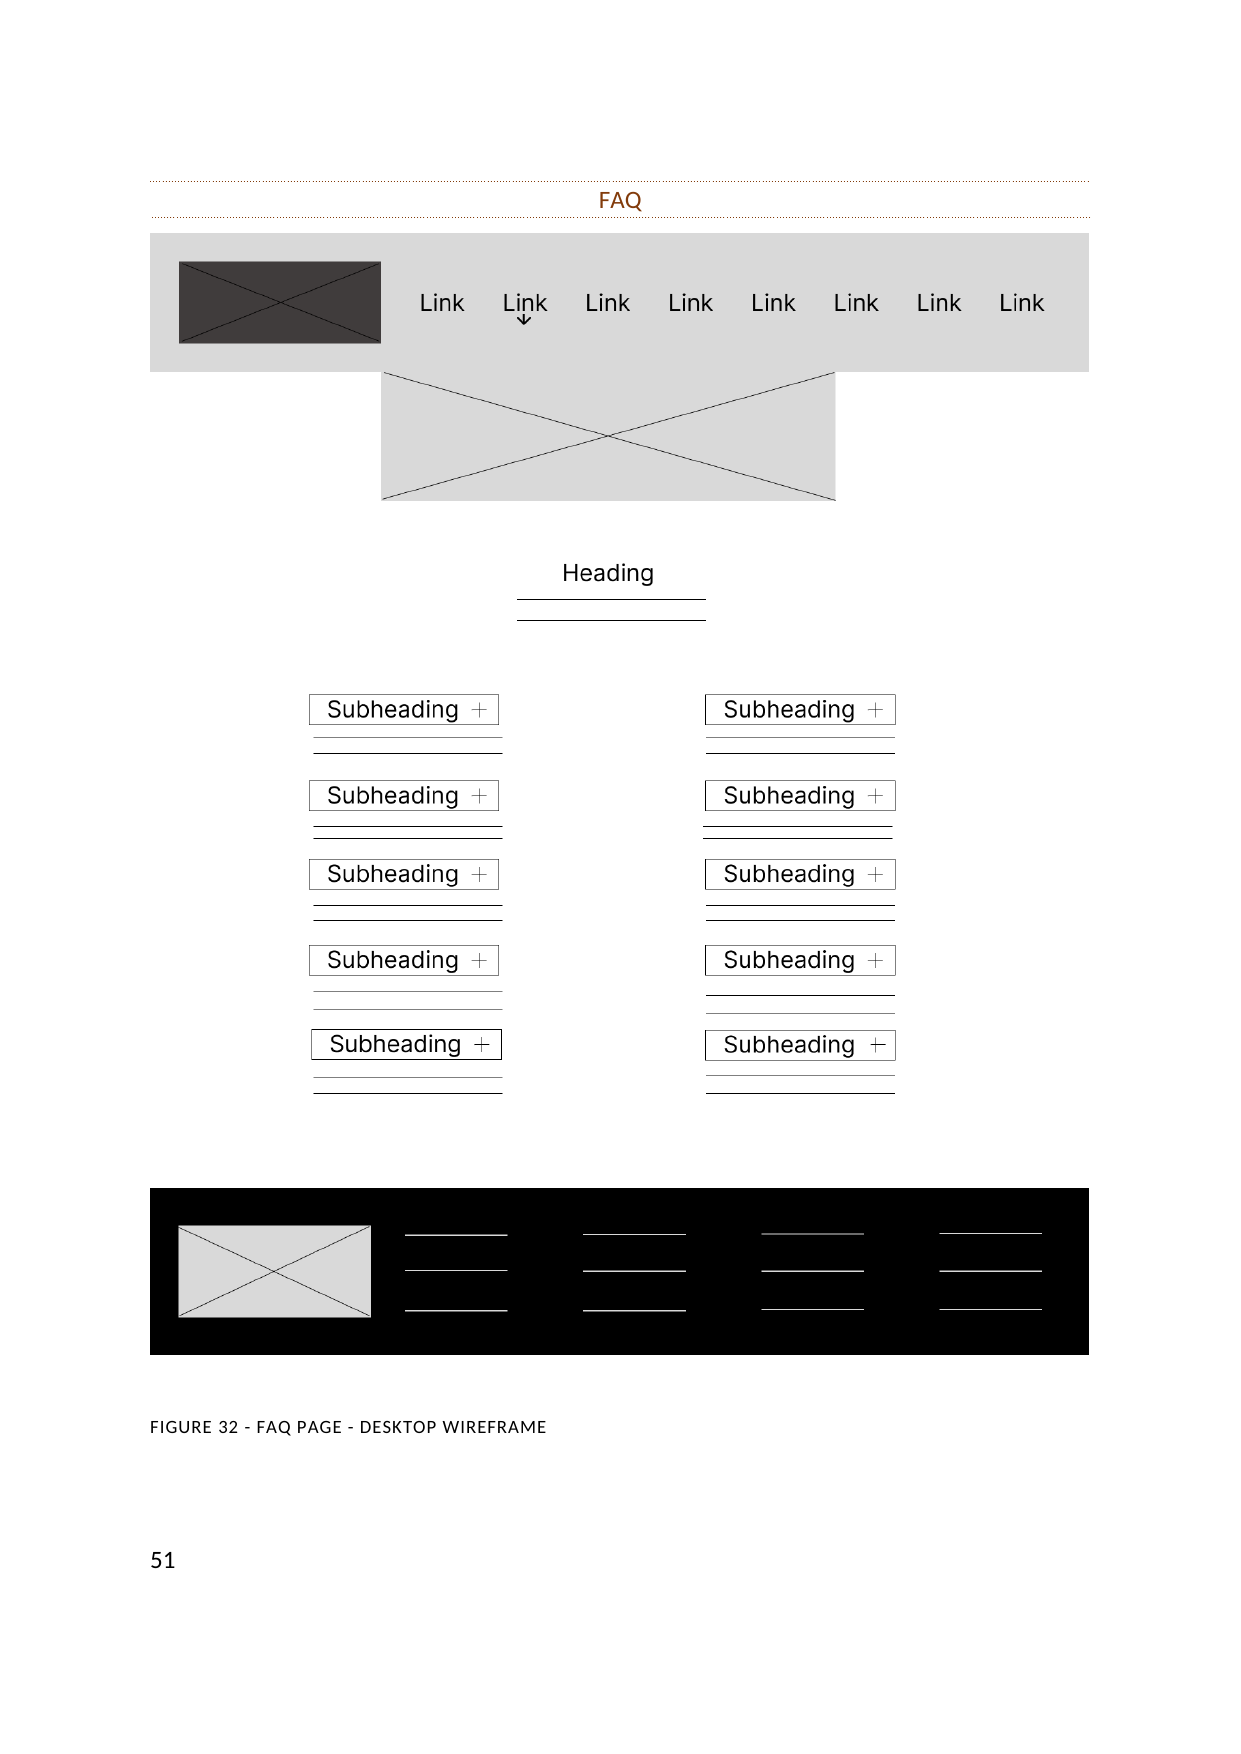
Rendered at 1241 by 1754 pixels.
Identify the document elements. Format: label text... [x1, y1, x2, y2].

picture [150, 233, 1089, 1355]
subtitle FAQ [150, 181, 1090, 218]
text Figure 32 - FAQ Page - Desktop Wireframe [150, 1416, 1090, 1439]
